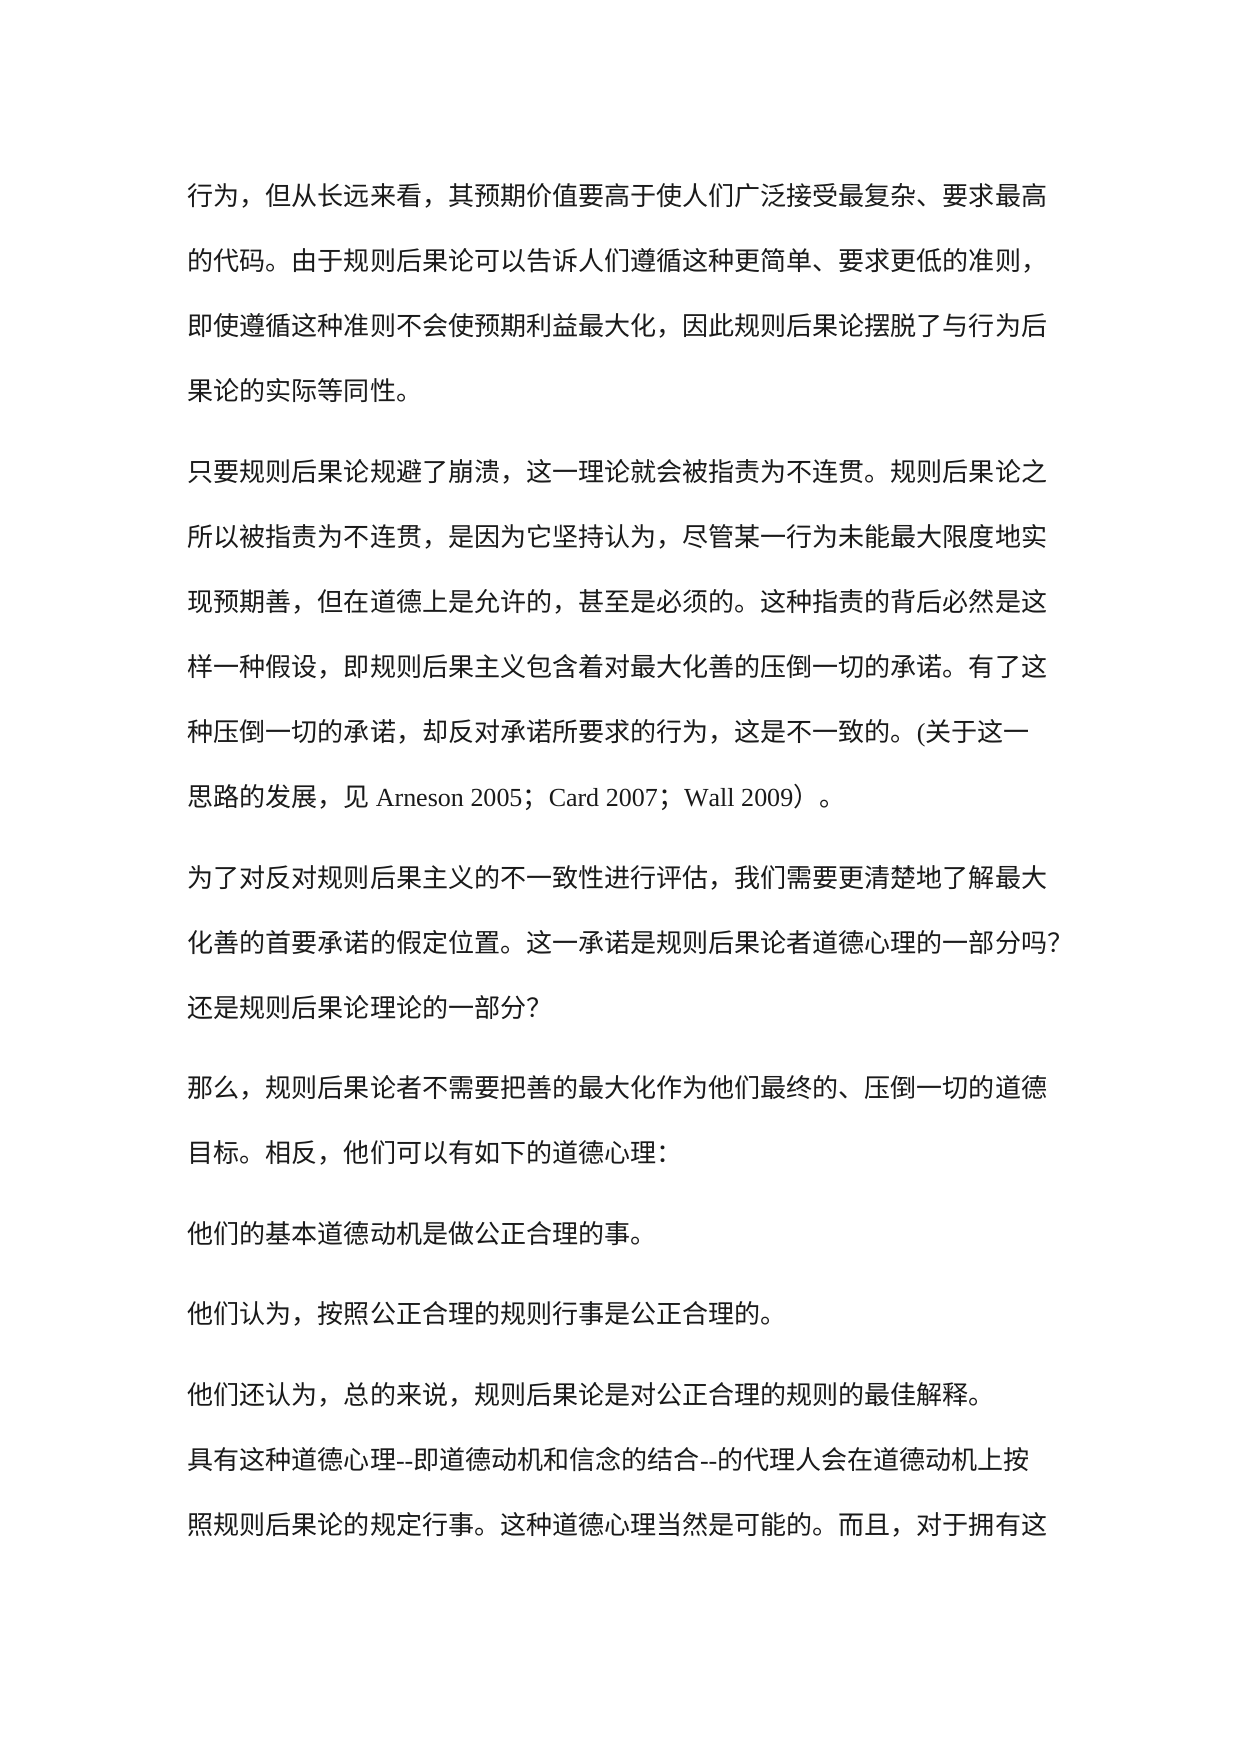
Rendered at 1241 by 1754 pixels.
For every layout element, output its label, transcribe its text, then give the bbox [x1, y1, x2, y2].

text 他们的基本道德动机是做公正合理的事。 [187, 1199, 1053, 1264]
text 那么，规则后果论者不需要把善的最大化作为他们最终的、压倒一切的道德目标。相反，他们可以有如下的道德心理： [187, 1054, 1053, 1184]
text 他们还认为，总的来说，规则后果论是对公正合理的规则的最佳解释。 [187, 1361, 1053, 1426]
text 为了对反对规则后果主义的不一致性进行评估，我们需要更清楚地了解最大化善的首要承诺的假定位置。这一承诺是规则后果论者道德心理的一部分吗？还是规则后果论理论的一部分？ [187, 843, 1053, 1038]
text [187, 162, 1053, 422]
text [187, 1426, 1053, 1556]
text 只要规则后果论规避了崩溃，这一理论就会被指责为不连贯。规则后果论之所以被指责为不连贯，是因为它坚持认为，尽管某一行为未能最大限度地实现预期善，但在道德上是允许的，甚至是必须的。这种指责的背后必然是这样一种假设，即规则后果主义包含着对最大化善的压倒一切的承诺。有了这种压倒一切的承诺，却反对承诺所要求的行为，这是不一致的。(关于这一思路的发展，见 Arneson 2005；Card 2007；Wall 2009）。 [187, 438, 1053, 828]
text 他们认为，按照公正合理的规则行事是公正合理的。 [187, 1280, 1053, 1345]
